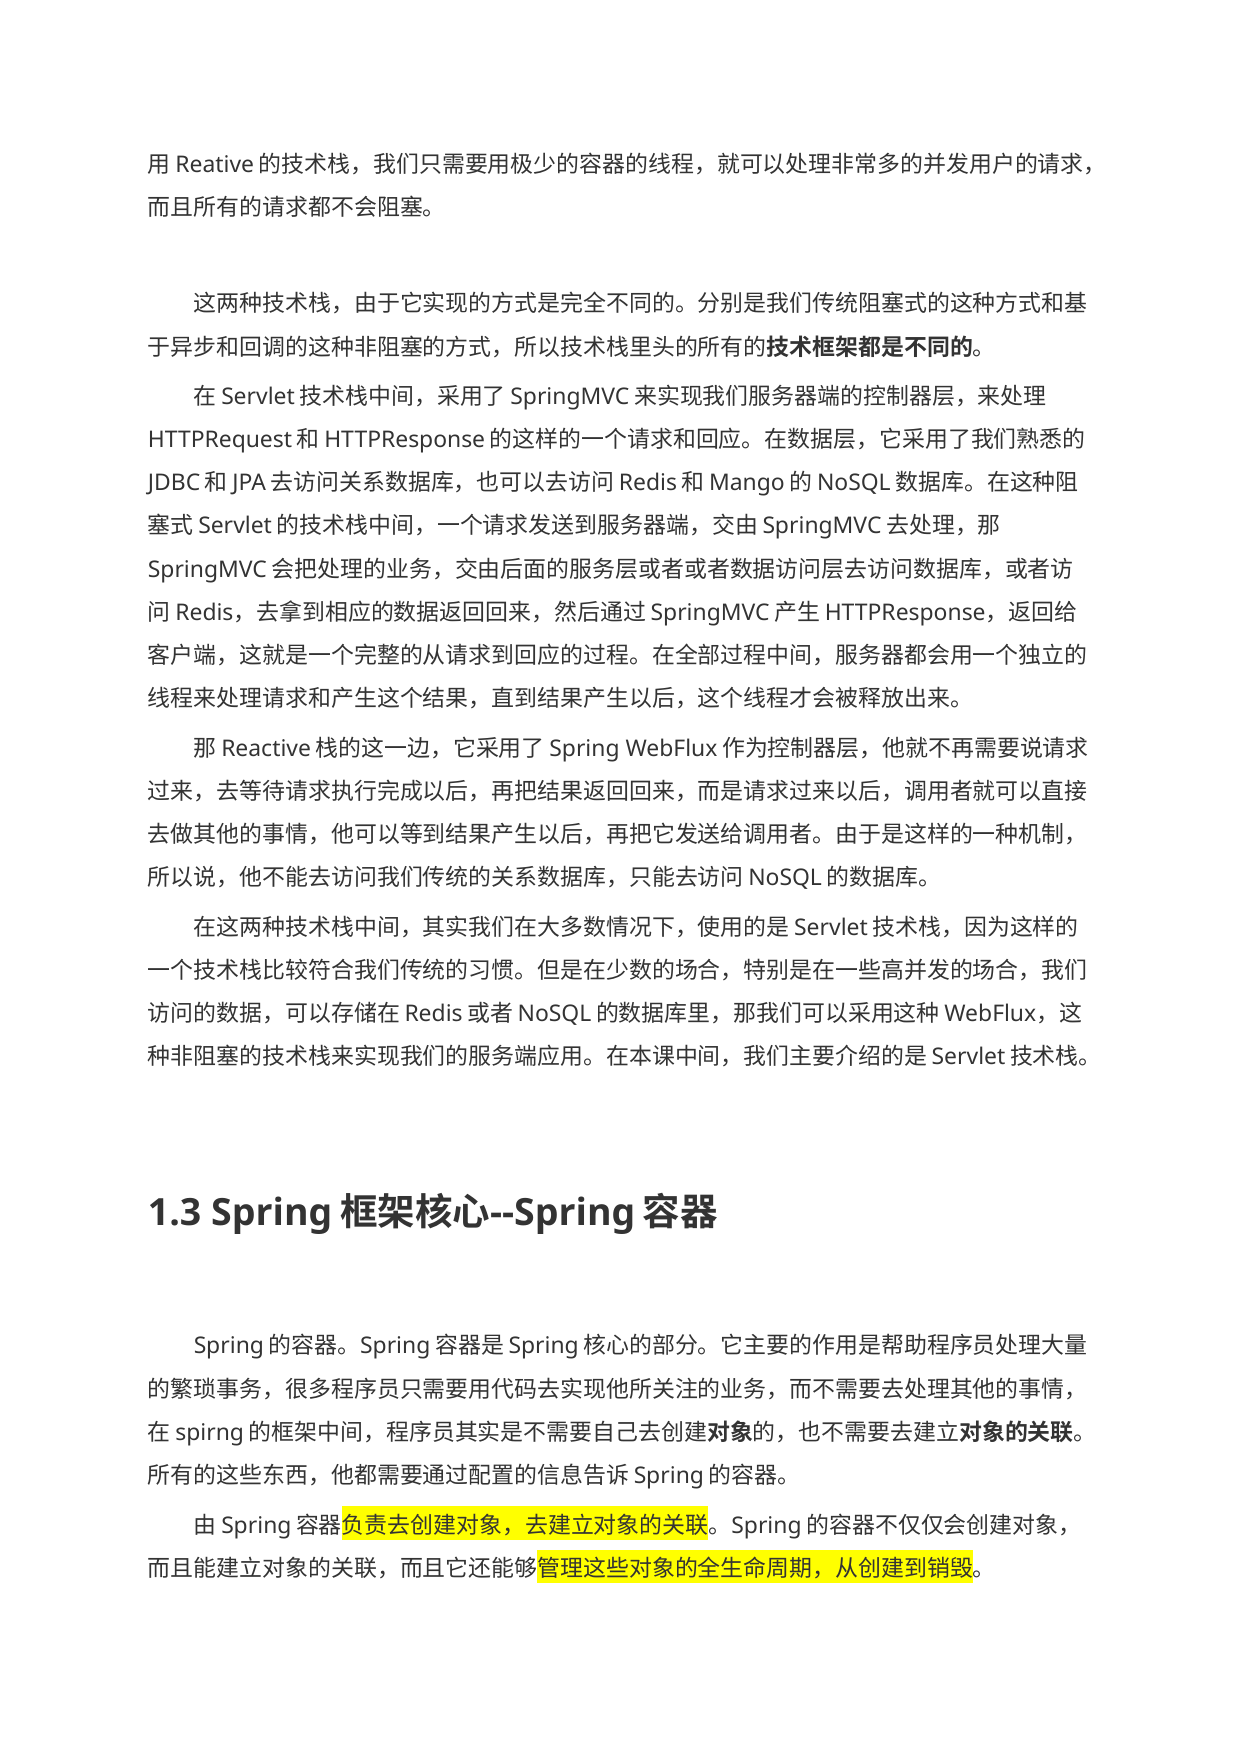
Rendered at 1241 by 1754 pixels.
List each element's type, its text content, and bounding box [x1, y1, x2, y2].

subtitle 1.3 Spring框架核心--Spring容器 [148, 1182, 1093, 1236]
text 这两种技术栈，由于它实现的方式是完全不同的。分别是我们传统阻塞式的这种方式和基于异步和回调的这种非阻塞的方式，所以技术栈里头的所有的技术框架都是不同的。 [148, 285, 1093, 362]
text 由Spring容器负责去创建对象，去建立对象的关联。Spring的容器不仅仅会创建对象，而且能建立对象的关联，而且它还能够管理这些对象的全生命周期，从创建到销毁。 [148, 1506, 1093, 1583]
text 在这两种技术栈中间，其实我们在大多数情况下，使用的是Servlet技术栈，因为这样的一个技术栈比较符合我们传统的习惯。但是在少数的场合，特别是在一些高并发的场合，我们访问的数据，可以存储在Redis或者NoSQL的数据库里，那我们可以采用这种WebFlux，这种非阻塞的技术栈来实现我们的服务端应用。在本课中间，我们主要介绍的是Servlet技术栈。 [148, 909, 1093, 1072]
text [148, 146, 1093, 222]
text Spring的容器。Spring容器是Spring核心的部分。它主要的作用是帮助程序员处理大量的繁琐事务，很多程序员只需要用代码去实现他所关注的业务，而不需要去处理其他的事情，在spirng的框架中间，程序员其实是不需要自己去创建对象的，也不需要去建立对象的关联。所有的这些东西，他都需要通过配置的信息告诉Spring的容器。 [148, 1327, 1093, 1490]
text 那Reactive栈的这一边，它采用了Spring WebFlux作为控制器层，他就不再需要说请求过来，去等待请求执行完成以后，再把结果返回回来，而是请求过来以后，调用者就可以直接去做其他的事情，他可以等到结果产生以后，再把它发送给调用者。由于是这样的一种机制，所以说，他不能去访问我们传统的关系数据库，只能去访问NoSQL的数据库。 [148, 729, 1093, 892]
text 在Servlet技术栈中间，采用了SpringMVC来实现我们服务器端的控制器层，来处理HTTPRequest和HTTPResponse的这样的一个请求和回应。在数据层，它采用了我们熟悉的JDBC和JPA去访问关系数据库，也可以去访问Redis和Mango的NoSQL数据库。在这种阻塞式Servlet的技术栈中间，一个请求发送到服务器端，交由SpringMVC去处理，那SpringMVC会把处理的业务，交由后面的服务层或者或者数据访问层去访问数据库，或者访问Redis，去拿到相应的数据返回回来，然后通过SpringMVC产生HTTPResponse，返回给客户端，这就是一个完整的从请求到回应的过程。在全部过程中间，服务器都会用一个独立的线程来处理请求和产生这个结果，直到结果产生以后，这个线程才会被释放出来。 [148, 378, 1093, 713]
